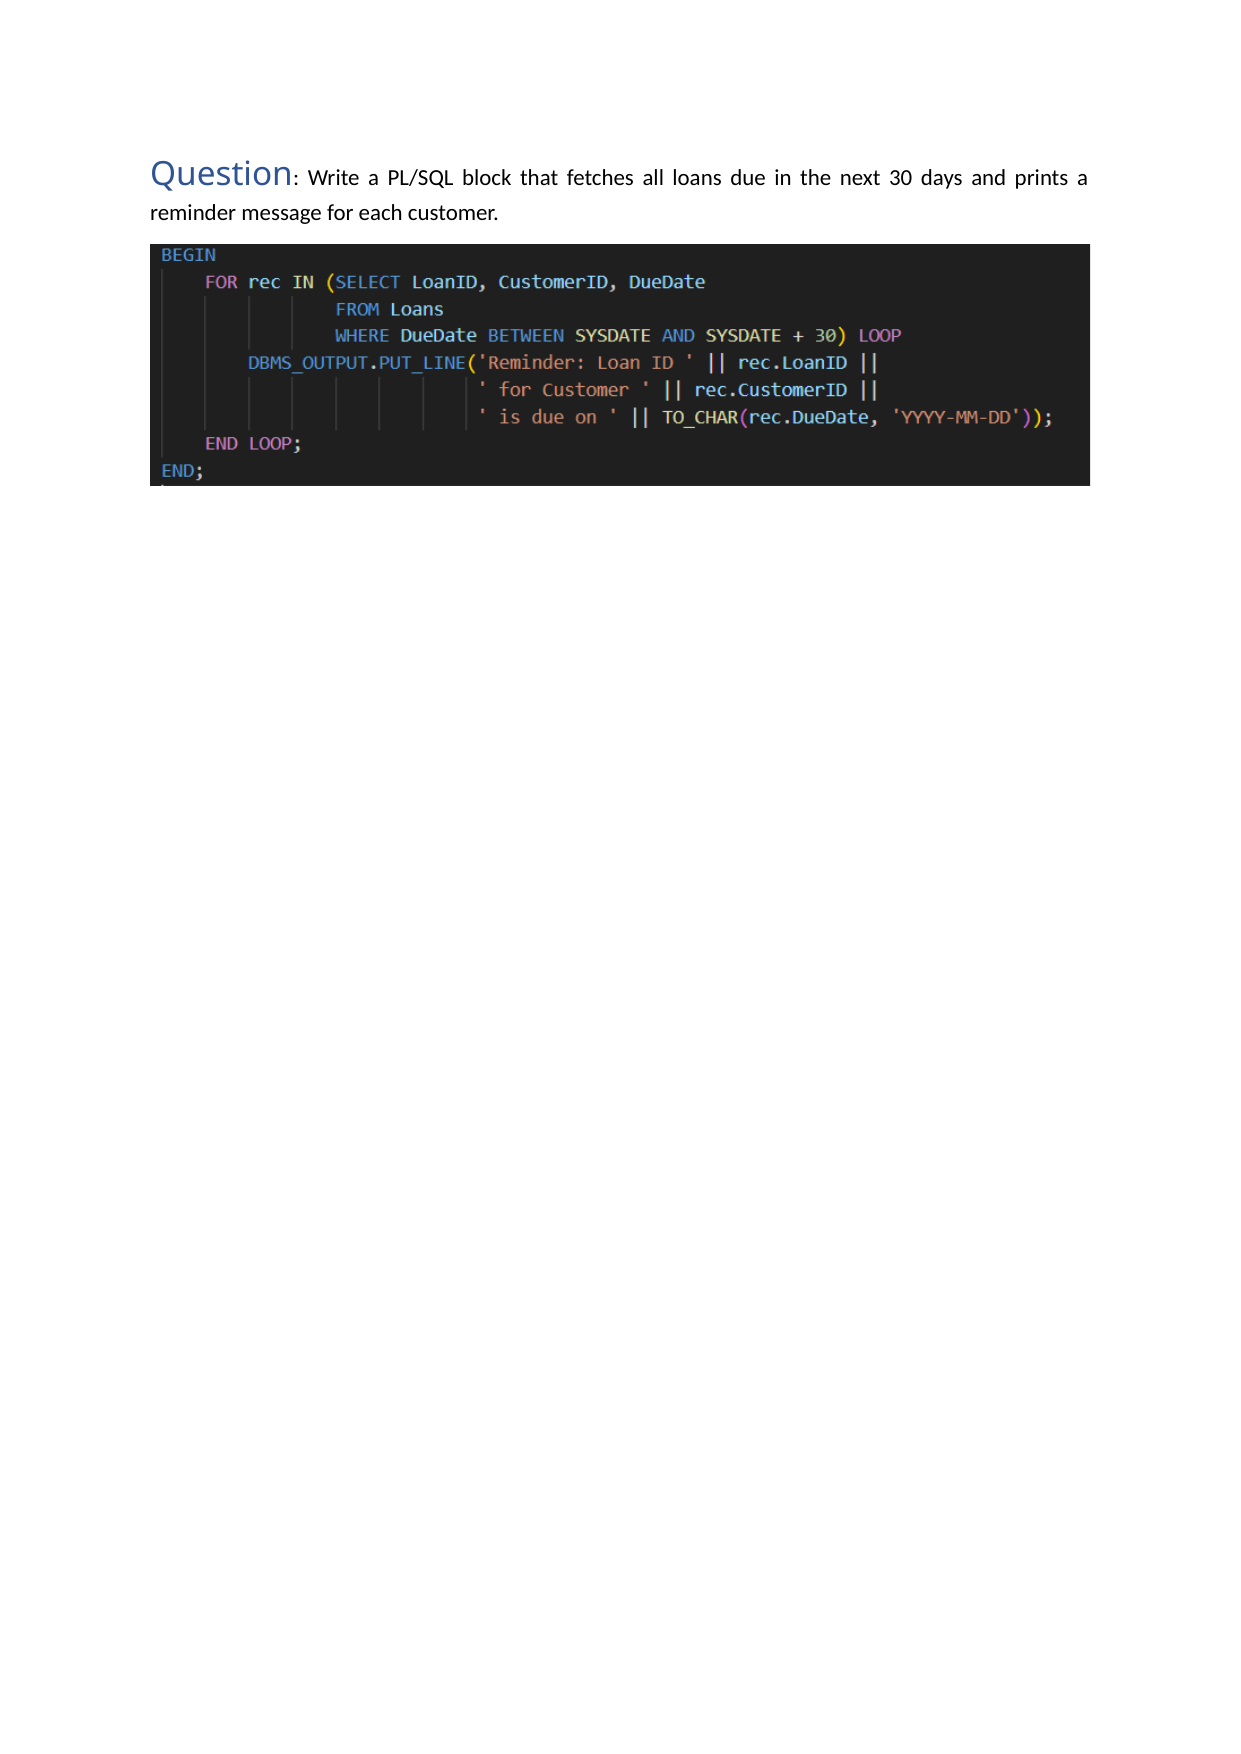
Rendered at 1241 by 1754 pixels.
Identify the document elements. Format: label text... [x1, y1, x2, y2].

text Question: Write a PL/SQL block that fetches all loans due in the next 30 days and prints a reminder message for each customer. [150, 150, 1090, 226]
picture [150, 244, 1091, 486]
